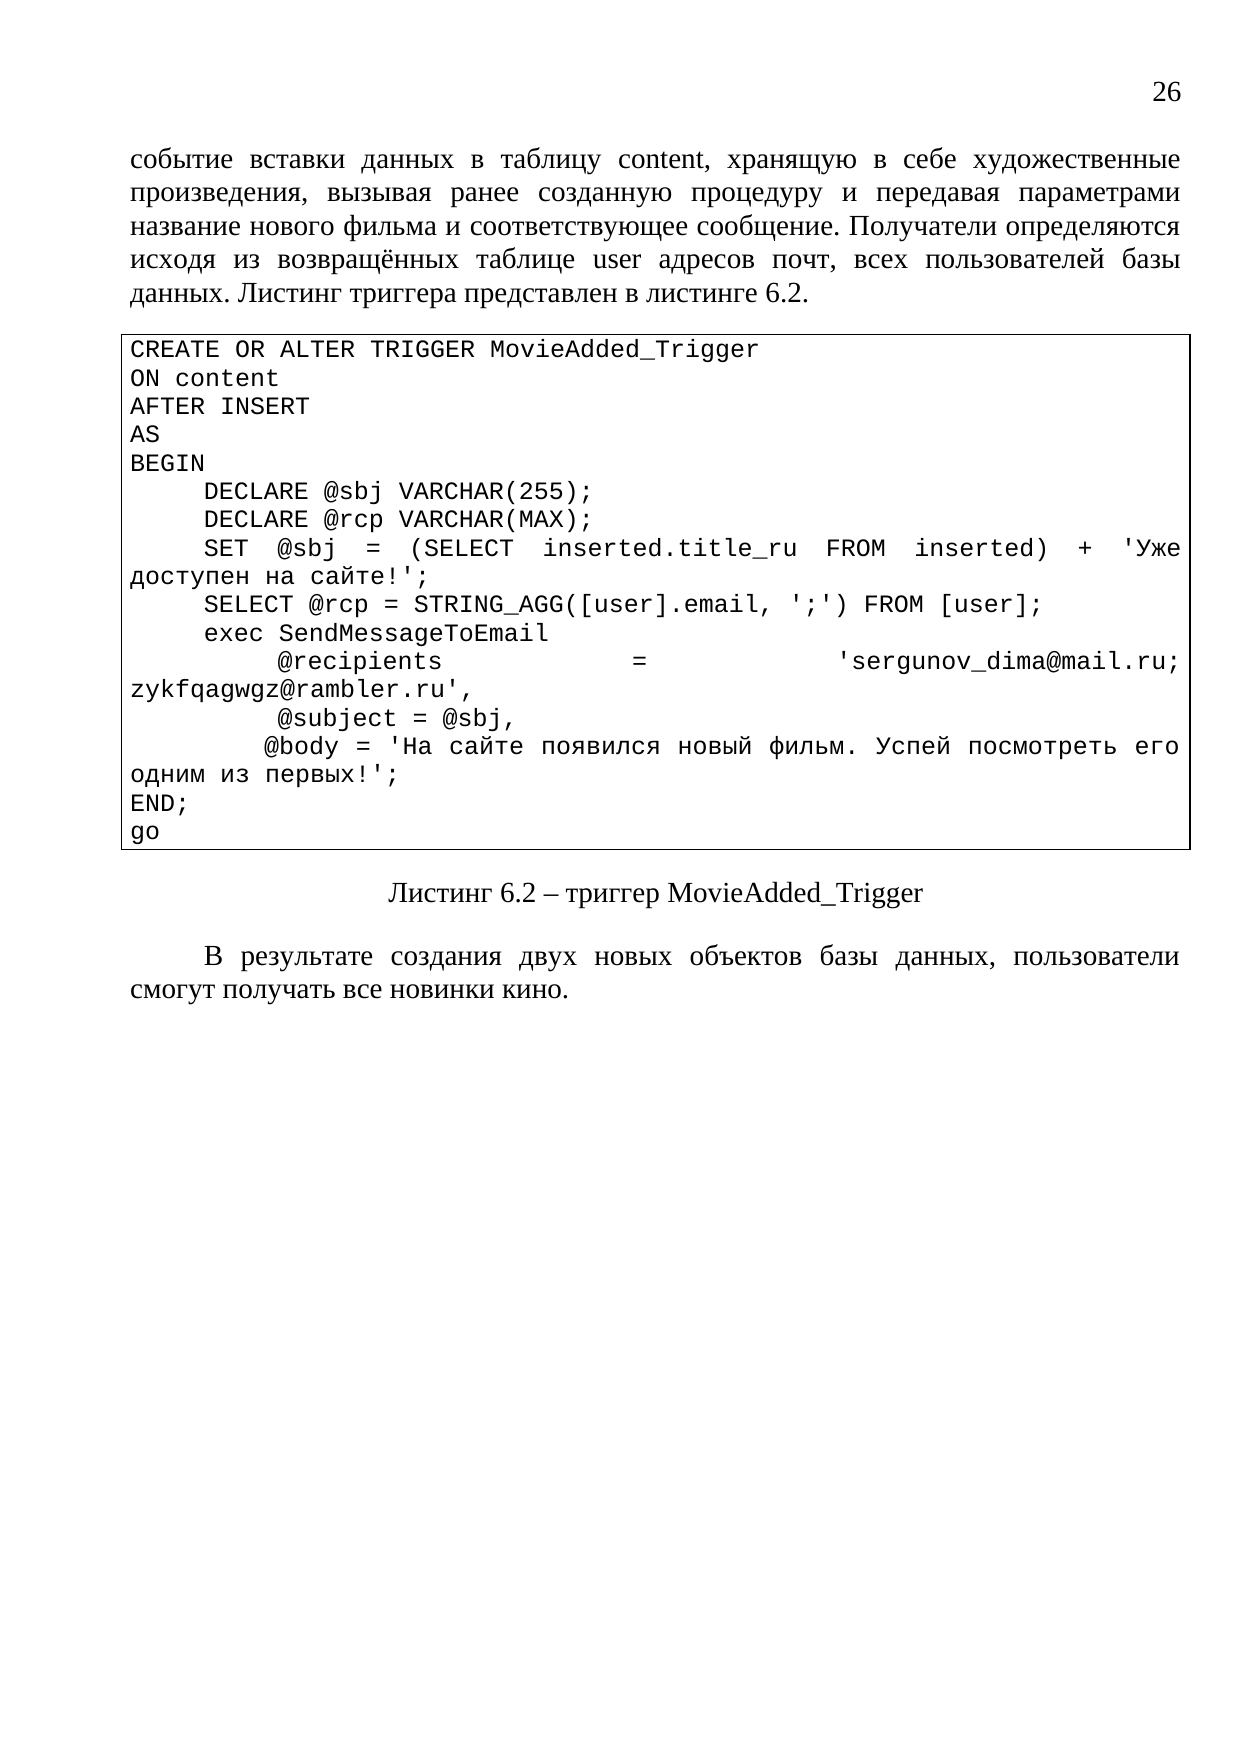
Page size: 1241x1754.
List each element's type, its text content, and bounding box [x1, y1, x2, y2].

text В результате создания двух новых объектов базы данных, пользователи смогут получать все новинки кино. [130, 938, 1181, 1005]
text go [122, 815, 1189, 849]
text AFTER INSERT [130, 393, 1181, 422]
text @body = 'На сайте появился новый фильм. Успей посмотреть его одним из первых!'; [130, 733, 1181, 790]
text AS [130, 422, 1181, 450]
text ON content [130, 365, 1181, 393]
text @recipients = 'sergunov_dima@mail.ru; zykfqagwgz@rambler.ru', [130, 648, 1181, 705]
text exec SendMessageToEmail [130, 620, 1181, 648]
text CREATE OR ALTER TRIGGER MovieAdded_Trigger [122, 335, 1189, 365]
text END; [130, 790, 1181, 815]
text DECLARE @sbj VARCHAR(255); [130, 478, 1181, 507]
text @subject = @sbj, [130, 705, 1181, 733]
text SELECT @rcp = STRING_AGG([user].email, ';') FROM [user]; [130, 592, 1181, 620]
text DECLARE @rcp VARCHAR(MAX); [130, 507, 1181, 535]
text SET @sbj = (SELECT inserted.title_ru FROM inserted) + 'Уже доступен на сайте!'; [130, 535, 1181, 592]
text BEGIN [130, 450, 1181, 478]
text Листинг 6.2 – триггер MovieAdded_Trigger [130, 875, 1181, 908]
